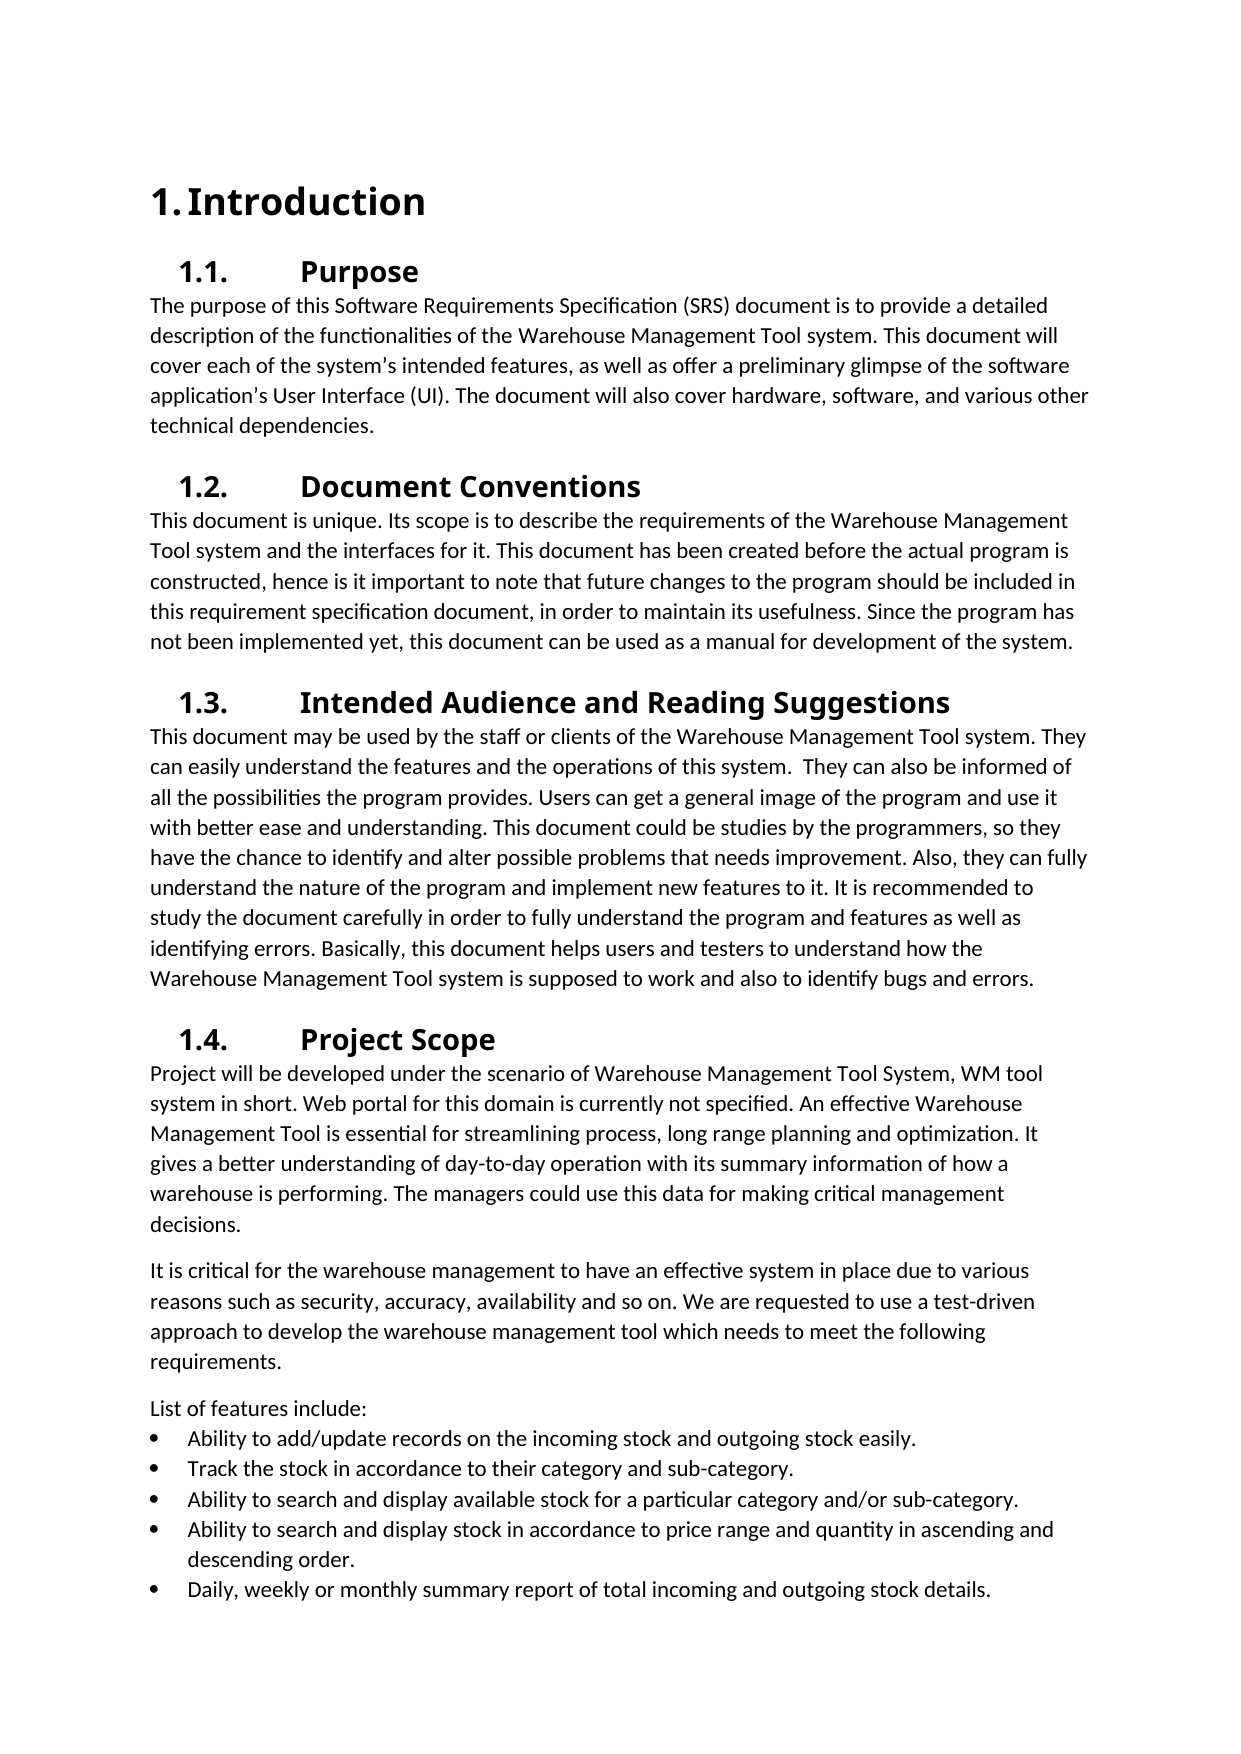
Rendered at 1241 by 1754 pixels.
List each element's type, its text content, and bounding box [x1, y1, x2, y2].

list Ability to search and display available stock for a particular category and/or sub-category. [150, 1485, 1090, 1513]
list Ability to search and display stock in accordance to price range and quantity in ascending and descending order. [150, 1515, 1090, 1573]
subtitle Purpose [178, 251, 1090, 291]
subtitle Project Scope [178, 1019, 1090, 1059]
subtitle Intended Audience and Reading Suggestions [178, 682, 1090, 722]
text This document may be used by the staff or clients of the Warehouse Management Tool system. They can easily understand the features and the operations of this system. They can also be informed of all the possibilities the program provides. Users can get a general image of the program and use it with better ease and understanding. This document could be studies by the programmers, so they have the chance to identify and alter possible problems that needs improvement. Also, they can fully understand the nature of the program and implement new features to it. It is recommended to study the document carefully in order to fully understand the program and features as well as identifying errors. Basically, this document helps users and testers to understand how the Warehouse Management Tool system is supposed to work and also to identify bugs and errors. [150, 722, 1090, 992]
text Project will be developed under the scenario of Warehouse Management Tool System, WM tool system in short. Web portal for this domain is currently not specified. An effective Warehouse Management Tool is essential for streamlining process, long range planning and optimization. It gives a better understanding of day-to-day operation with its summary information of how a warehouse is performing. The managers could use this data for making critical management decisions. [150, 1059, 1090, 1238]
subtitle Document Conventions [178, 467, 1090, 506]
list Track the stock in accordance to their category and sub-category. [150, 1454, 1090, 1483]
list Daily, weekly or monthly summary report of total incoming and outgoing stock details. [150, 1575, 1090, 1603]
text List of features include: [150, 1394, 1090, 1422]
text The purpose of this Software Requirements Specification (SRS) document is to provide a detailed description of the functionalities of the Warehouse Management Tool system. This document will cover each of the system’s intended features, as well as offer a preliminary glimpse of the software application’s User Interface (UI). The document will also cover hardware, software, and various other technical dependencies. [150, 291, 1090, 439]
list Ability to add/update records on the incoming stock and outgoing stock easily. [150, 1424, 1090, 1452]
subtitle Introduction [150, 175, 1090, 226]
text It is critical for the warehouse management to have an effective system in place due to various reasons such as security, accuracy, availability and so on. We are requested to use a test-driven approach to develop the warehouse management tool which needs to meet the following requirements. [150, 1257, 1090, 1375]
text This document is unique. Its scope is to describe the requirements of the Warehouse Management Tool system and the interfaces for it. This document has been created before the actual program is constructed, hence is it important to note that future changes to the program should be included in this requirement specification document, in order to maintain its usefulness. Since the program has not been implemented yet, this document can be used as a manual for development of the system. [150, 506, 1090, 655]
